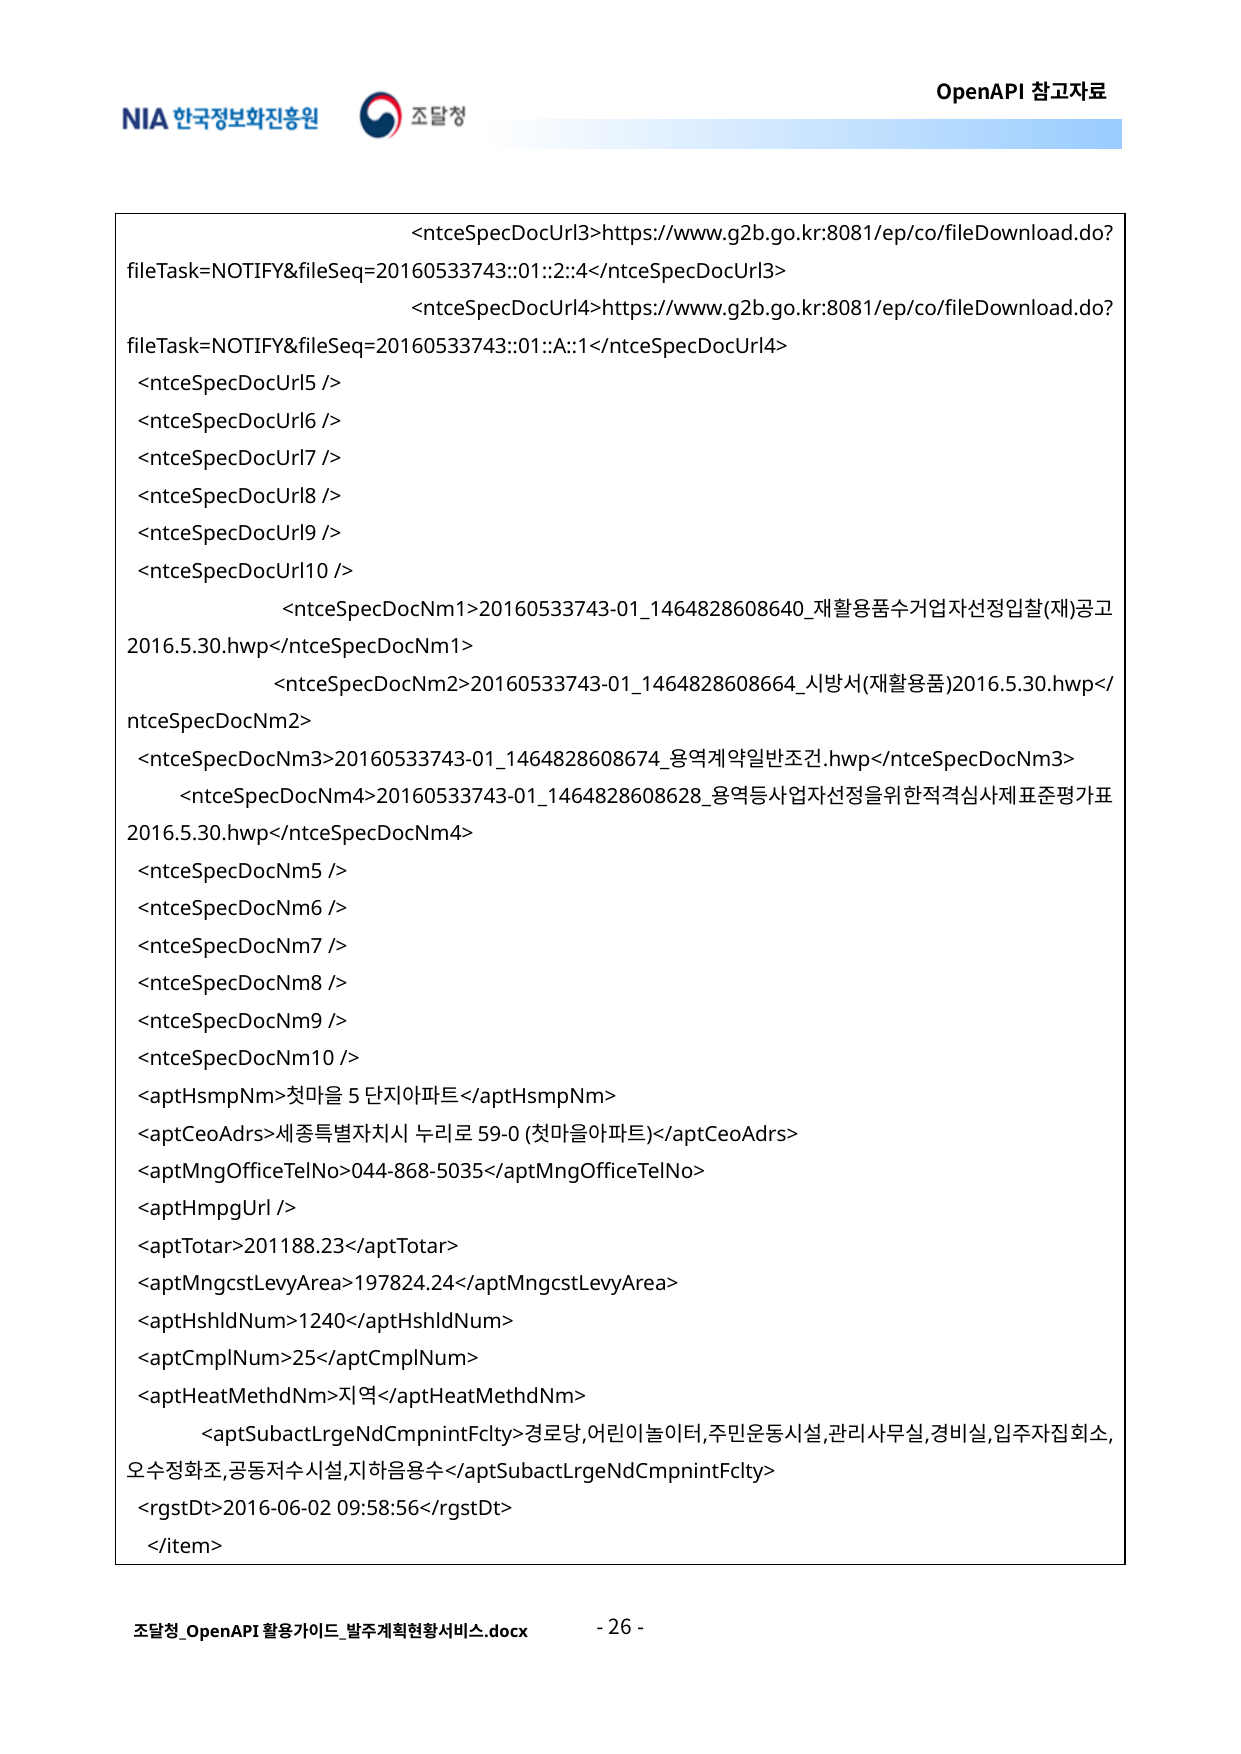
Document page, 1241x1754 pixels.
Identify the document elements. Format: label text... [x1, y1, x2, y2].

picture [118, 88, 472, 145]
